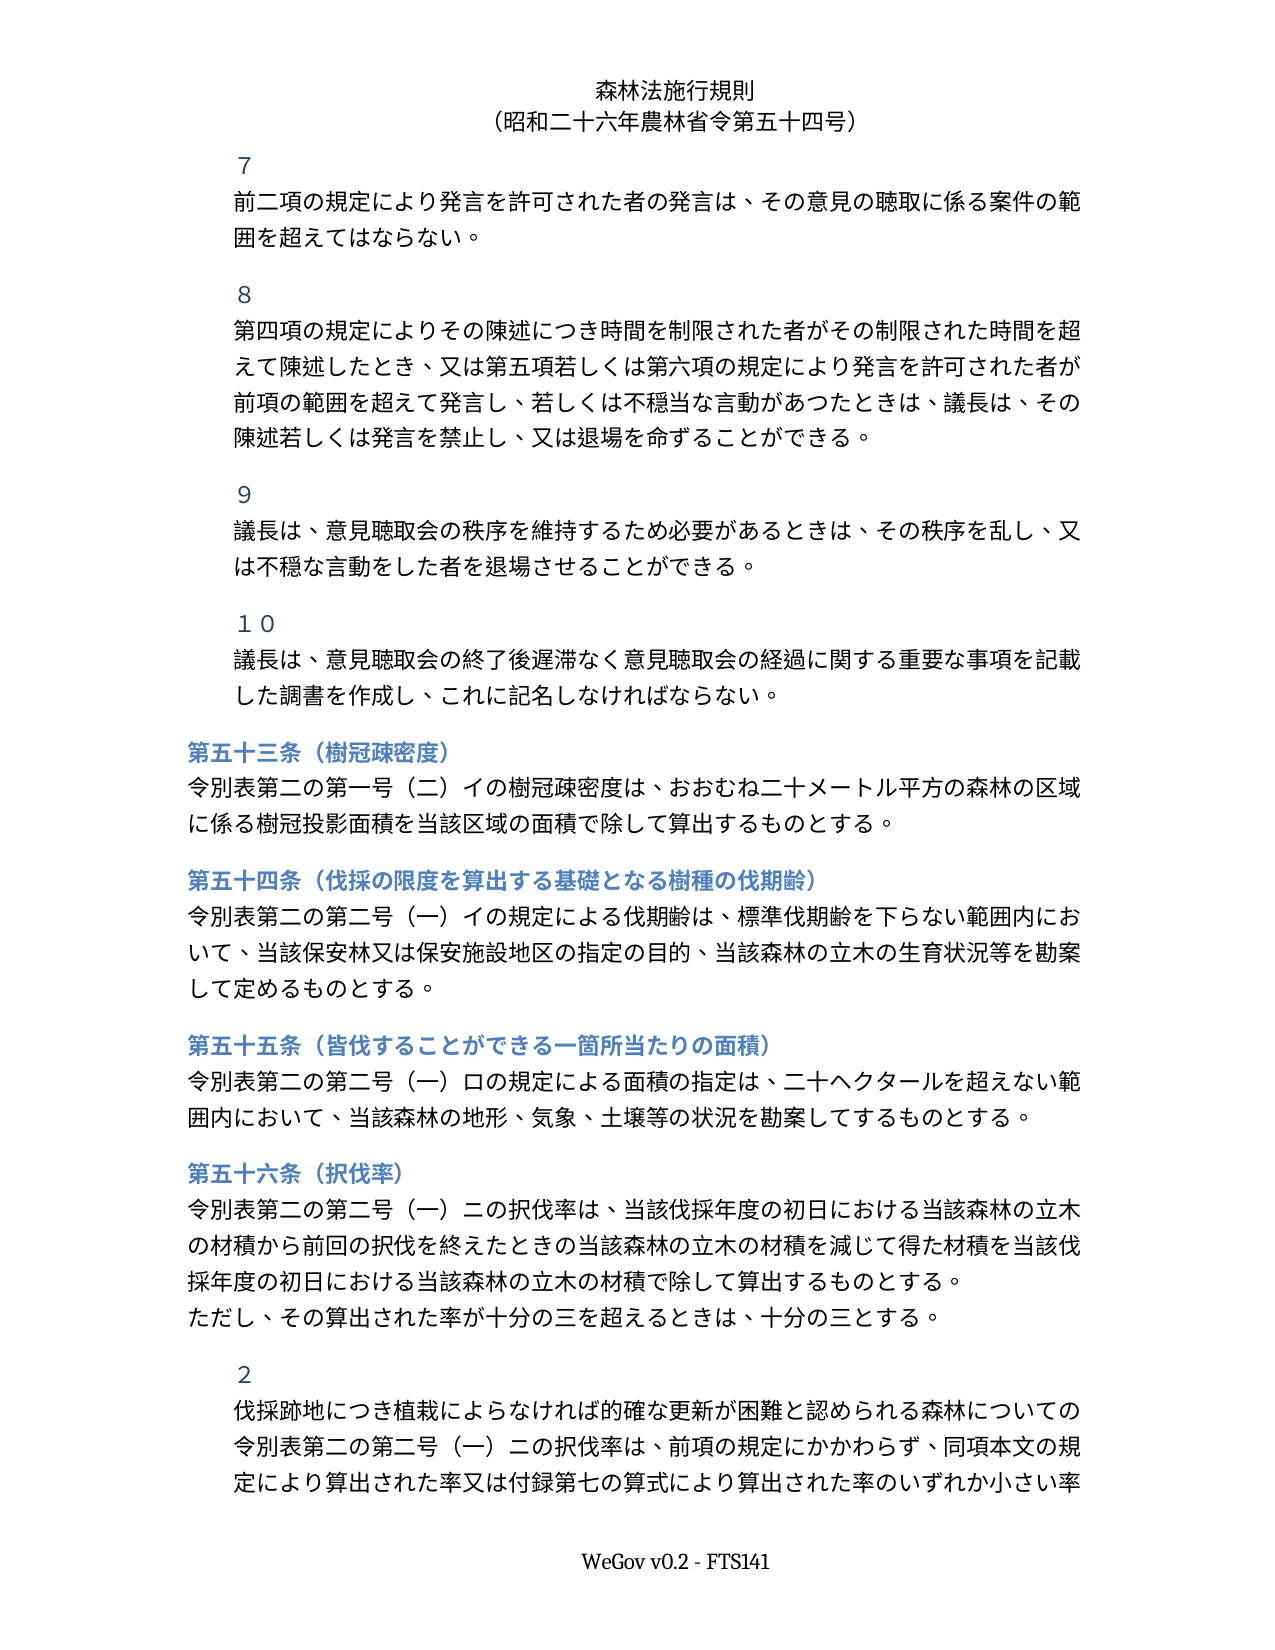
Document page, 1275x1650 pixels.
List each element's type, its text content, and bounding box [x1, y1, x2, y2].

text 令別表第二の第二号（一）ロの規定による面積の指定は、二十ヘクタールを超えない範囲内において、当該森林の地形、気象、土壌等の状況を勘案してするものとする。 [187, 1066, 1087, 1133]
subtitle 第五十三条（樹冠疎密度） [187, 736, 1087, 768]
text 第四項の規定によりその陳述につき時間を制限された者がその制限された時間を超えて陳述したとき、又は第五項若しくは第六項の規定により発言を許可された者が前項の範囲を超えて発言し、若しくは不穏当な言動があつたときは、議長は、その陳述若しくは発言を禁止し、又は退場を命ずることができる。 [233, 314, 1087, 454]
subtitle １０ [233, 608, 1087, 639]
text 伐採跡地につき植栽によらなければ的確な更新が困難と認められる森林についての令別表第二の第二号（一）ニの択伐率は、前項の規定にかかわらず、同項本文の規定により算出された率又は付録第七の算式により算出された率のいずれか小さい率とする。 ただし、その率が十分の四を超えるときは、十分の四とする。 [233, 1395, 1087, 1498]
text 令別表第二の第二号（一）ニの択伐率は、当該伐採年度の初日における当該森林の立木の材積から前回の択伐を終えたときの当該森林の立木の材積を減じて得た材積を当該伐採年度の初日における当該森林の立木の材積で除して算出するものとする。 ただし、その算出された率が十分の三を超えるときは、十分の三とする。 [187, 1194, 1087, 1333]
subtitle ８ [233, 279, 1087, 310]
text 議長は、意見聴取会の終了後遅滞なく意見聴取会の経過に関する重要な事項を記載した調書を作成し、これに記名しなければならない。 [233, 644, 1087, 711]
subtitle 第五十五条（皆伐することができる一箇所当たりの面積） [187, 1030, 1087, 1061]
text 議長は、意見聴取会の秩序を維持するため必要があるときは、その秩序を乱し、又は不穏な言動をした者を退場させることができる。 [233, 515, 1087, 582]
subtitle 第五十四条（伐採の限度を算出する基礎となる樹種の伐期齢） [187, 865, 1087, 896]
text 前二項の規定により発言を許可された者の発言は、その意見の聴取に係る案件の範囲を超えてはならない。 [233, 186, 1087, 253]
subtitle ２ [233, 1359, 1087, 1390]
subtitle ９ [233, 479, 1087, 510]
subtitle ７ [233, 150, 1087, 181]
text 令別表第二の第一号（二）イの樹冠疎密度は、おおむね二十メートル平方の森林の区域に係る樹冠投影面積を当該区域の面積で除して算出するものとする。 [187, 772, 1087, 839]
text 令別表第二の第二号（一）イの規定による伐期齢は、標準伐期齢を下らない範囲内において、当該保安林又は保安施設地区の指定の目的、当該森林の立木の生育状況等を勘案して定めるものとする。 [187, 901, 1087, 1004]
subtitle 第五十六条（択伐率） [187, 1158, 1087, 1189]
